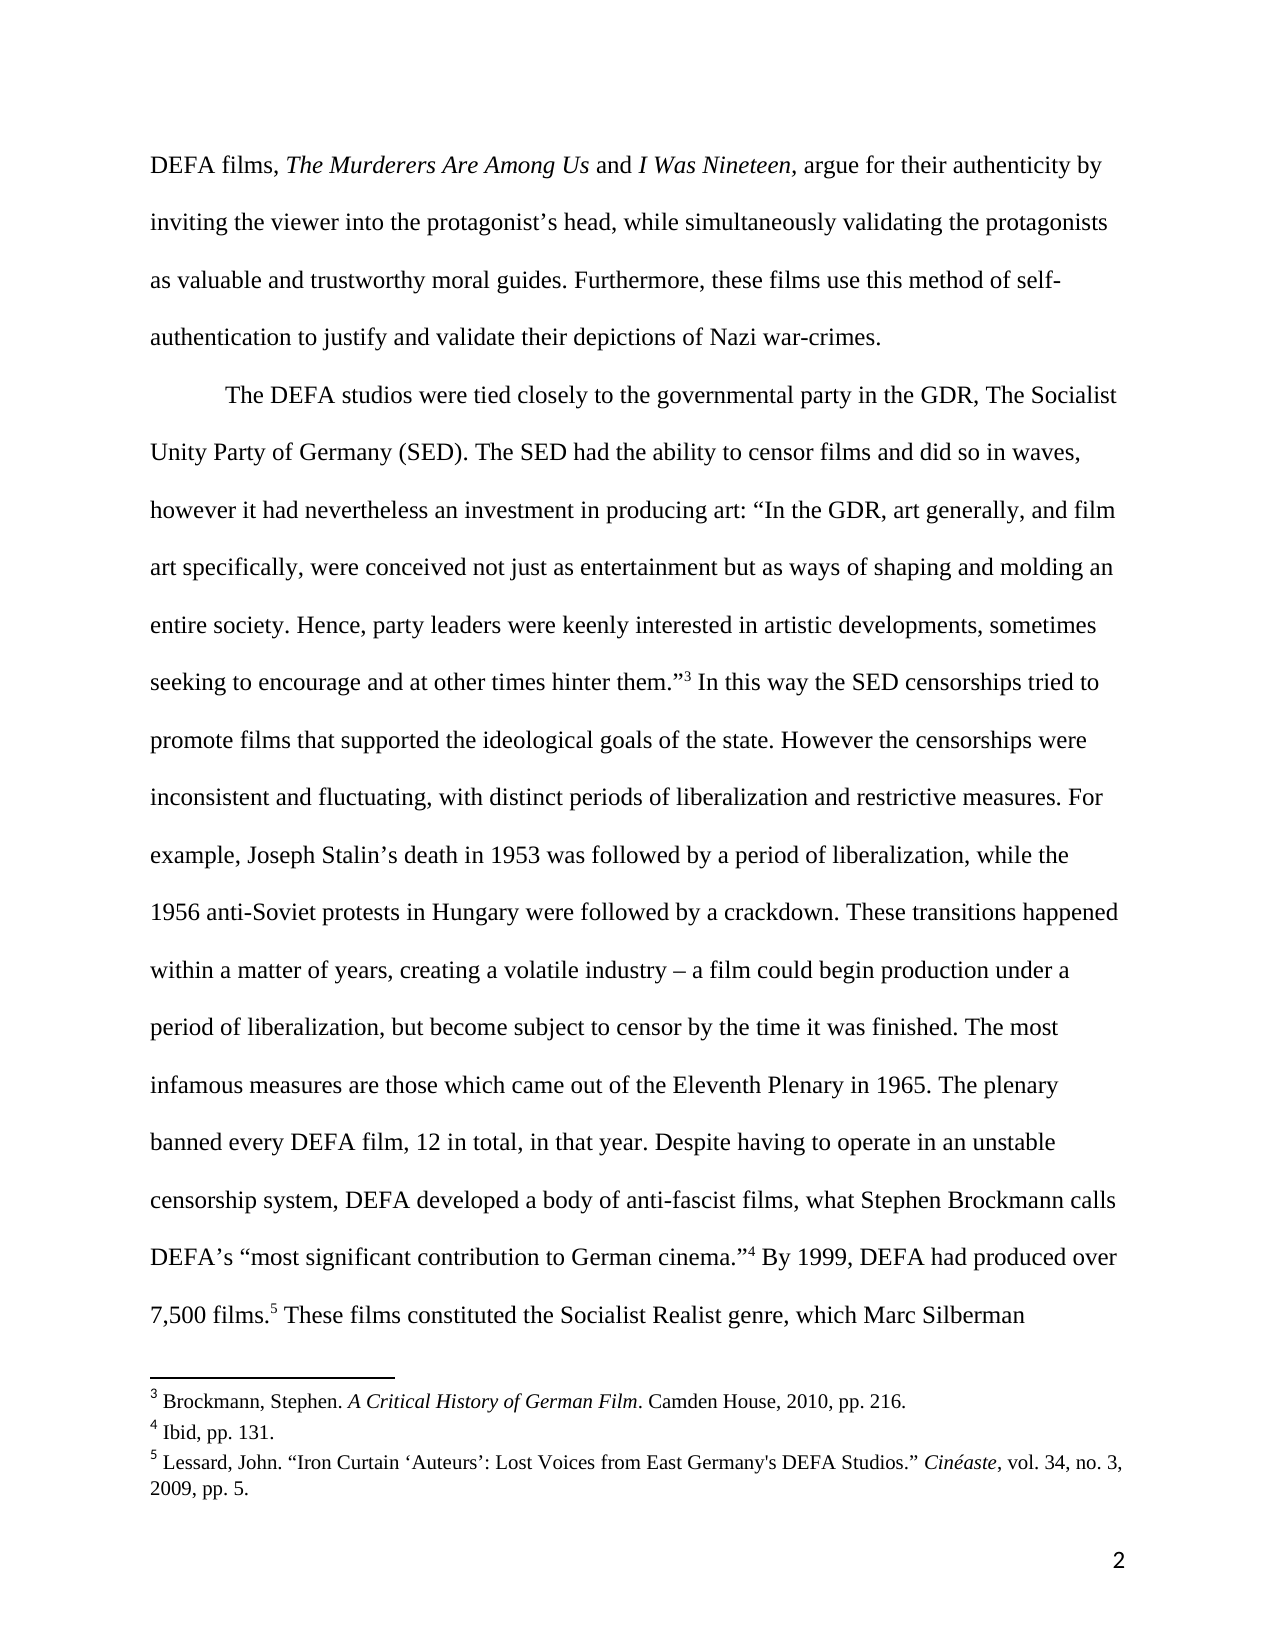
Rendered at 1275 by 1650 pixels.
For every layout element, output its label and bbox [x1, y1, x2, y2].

text [150, 380, 1125, 1329]
text [150, 150, 1125, 351]
